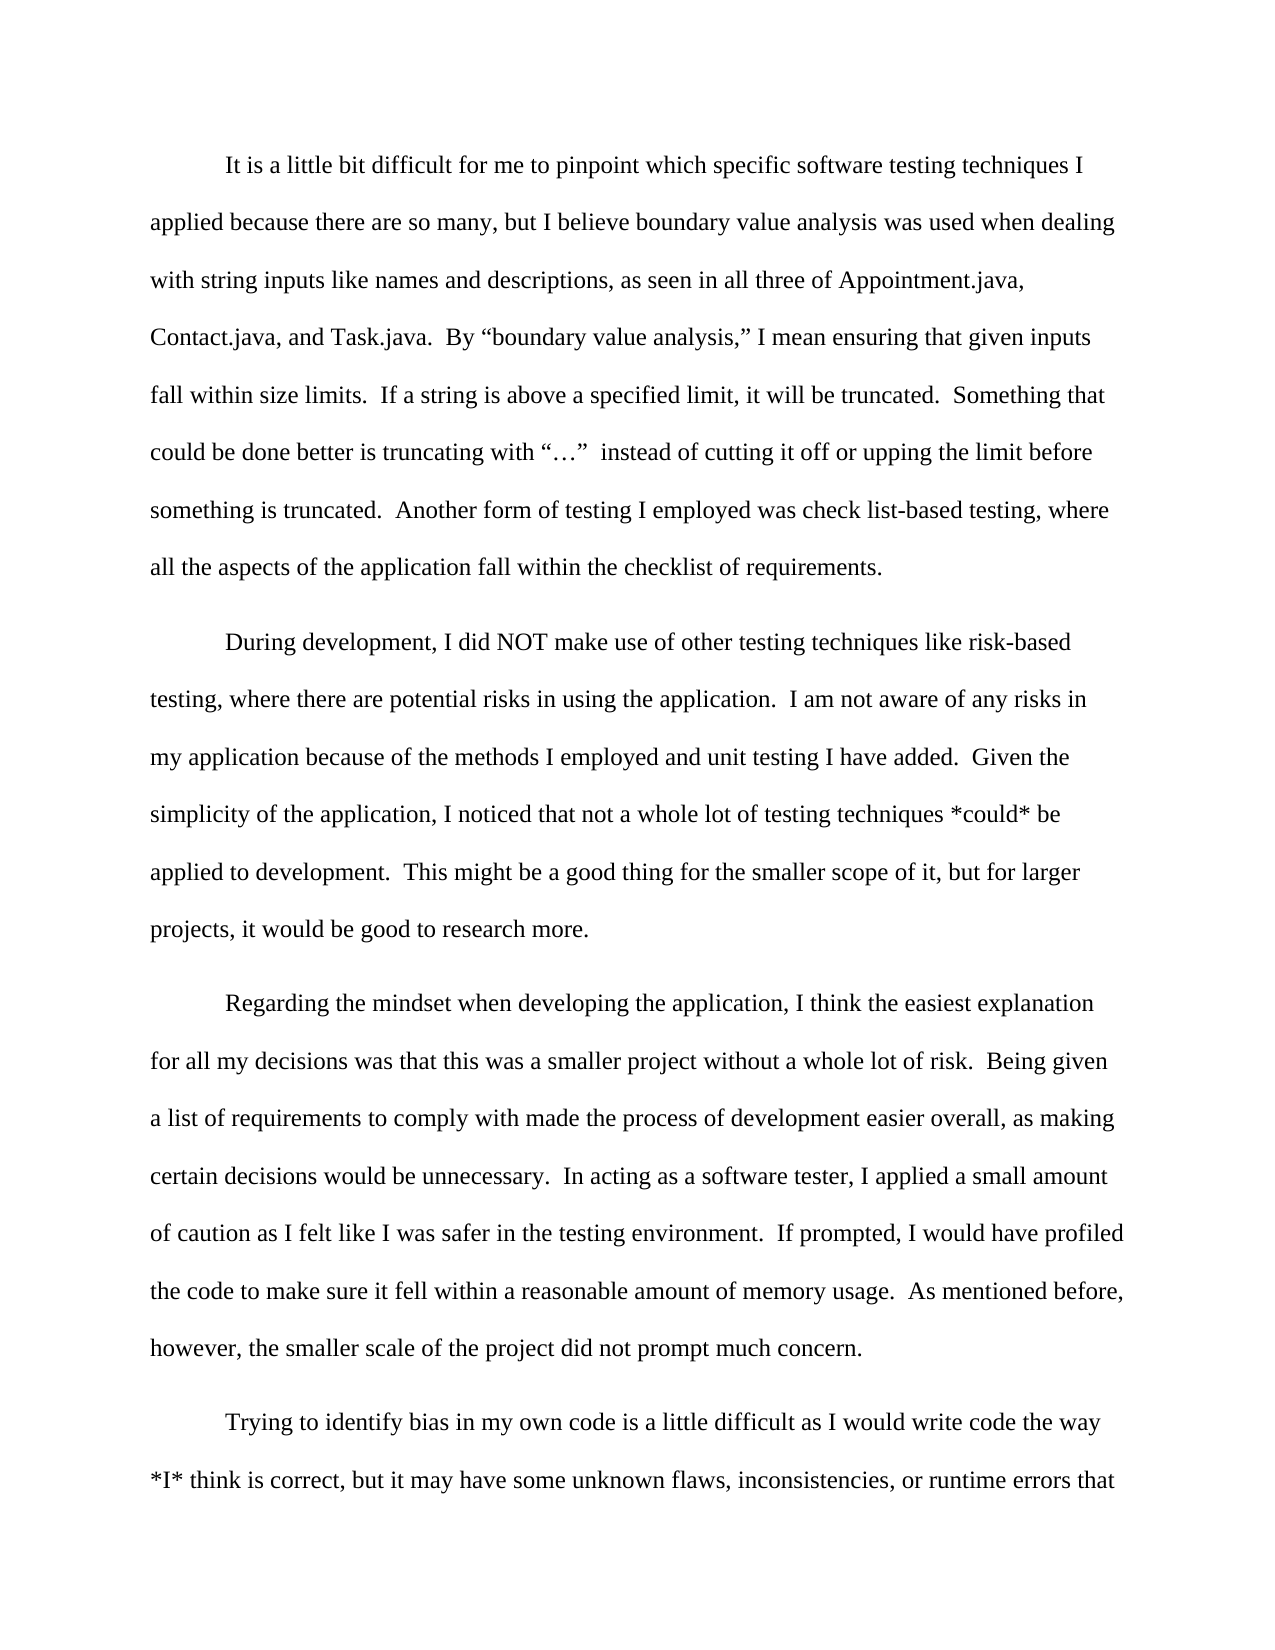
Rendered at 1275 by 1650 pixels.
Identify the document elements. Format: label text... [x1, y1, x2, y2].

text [150, 1407, 1125, 1494]
text During development, I did NOT make use of other testing techniques like risk-based testing, where there are potential risks in using the application. I am not aware of any risks in my application because of the methods I employed and unit testing I have added. Given the simplicity of the application, I noticed that not a whole lot of testing techniques *could* be applied to development. This might be a good thing for the smaller scope of it, but for larger projects, it would be good to research more. [150, 627, 1125, 943]
text It is a little bit difficult for me to pinpoint which specific software testing techniques I applied because there are so many, but I believe boundary value analysis was used when dealing with string inputs like names and descriptions, as seen in all three of Appointment.java, Contact.java, and Task.java. By “boundary value analysis,” I mean ensuring that given inputs fall within size limits. If a string is above a specified limit, it will be truncated. Something that could be done better is truncating with “…” instead of cutting it off or upping the limit before something is truncated. Another form of testing I employed was check list-based testing, where all the aspects of the application fall within the checklist of requirements. [150, 150, 1125, 581]
text Regarding the mindset when developing the application, I think the easiest explanation for all my decisions was that this was a smaller project without a whole lot of risk. Being given a list of requirements to comply with made the process of development easier overall, as making certain decisions would be unnecessary. In acting as a software tester, I applied a small amount of caution as I felt like I was safer in the testing environment. If prompted, I would have profiled the code to make sure it fell within a reasonable amount of memory usage. As mentioned before, however, the smaller scale of the project did not prompt much concern. [150, 988, 1125, 1362]
